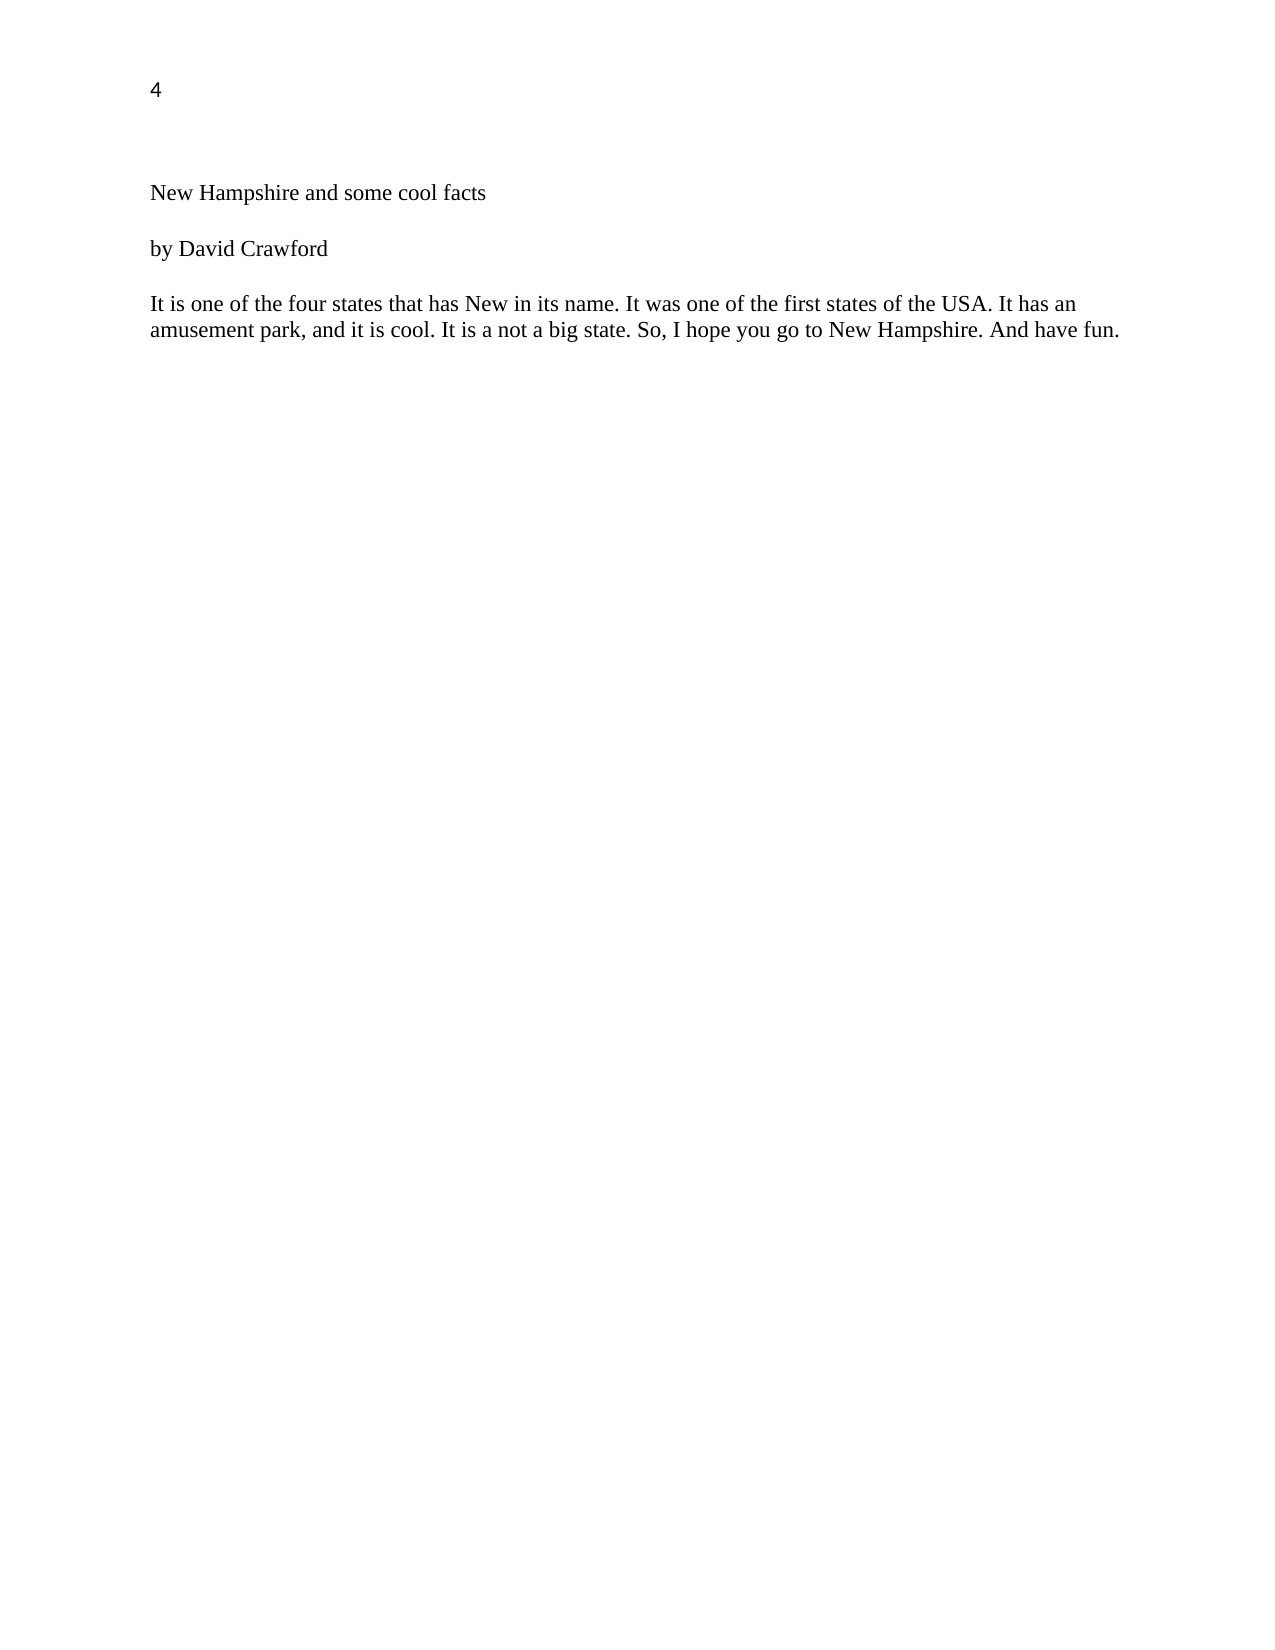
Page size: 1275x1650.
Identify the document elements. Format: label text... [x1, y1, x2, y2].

text It is one of the four states that has New in its name. It was one of the first states of the USA. It has an amusement park, and it is cool. It is a not a big state. So, I hope you go to New Hampshire. And have fun. [150, 290, 1125, 343]
text by David Crawford [150, 235, 1125, 261]
text New Hampshire and some cool facts [150, 179, 1125, 206]
